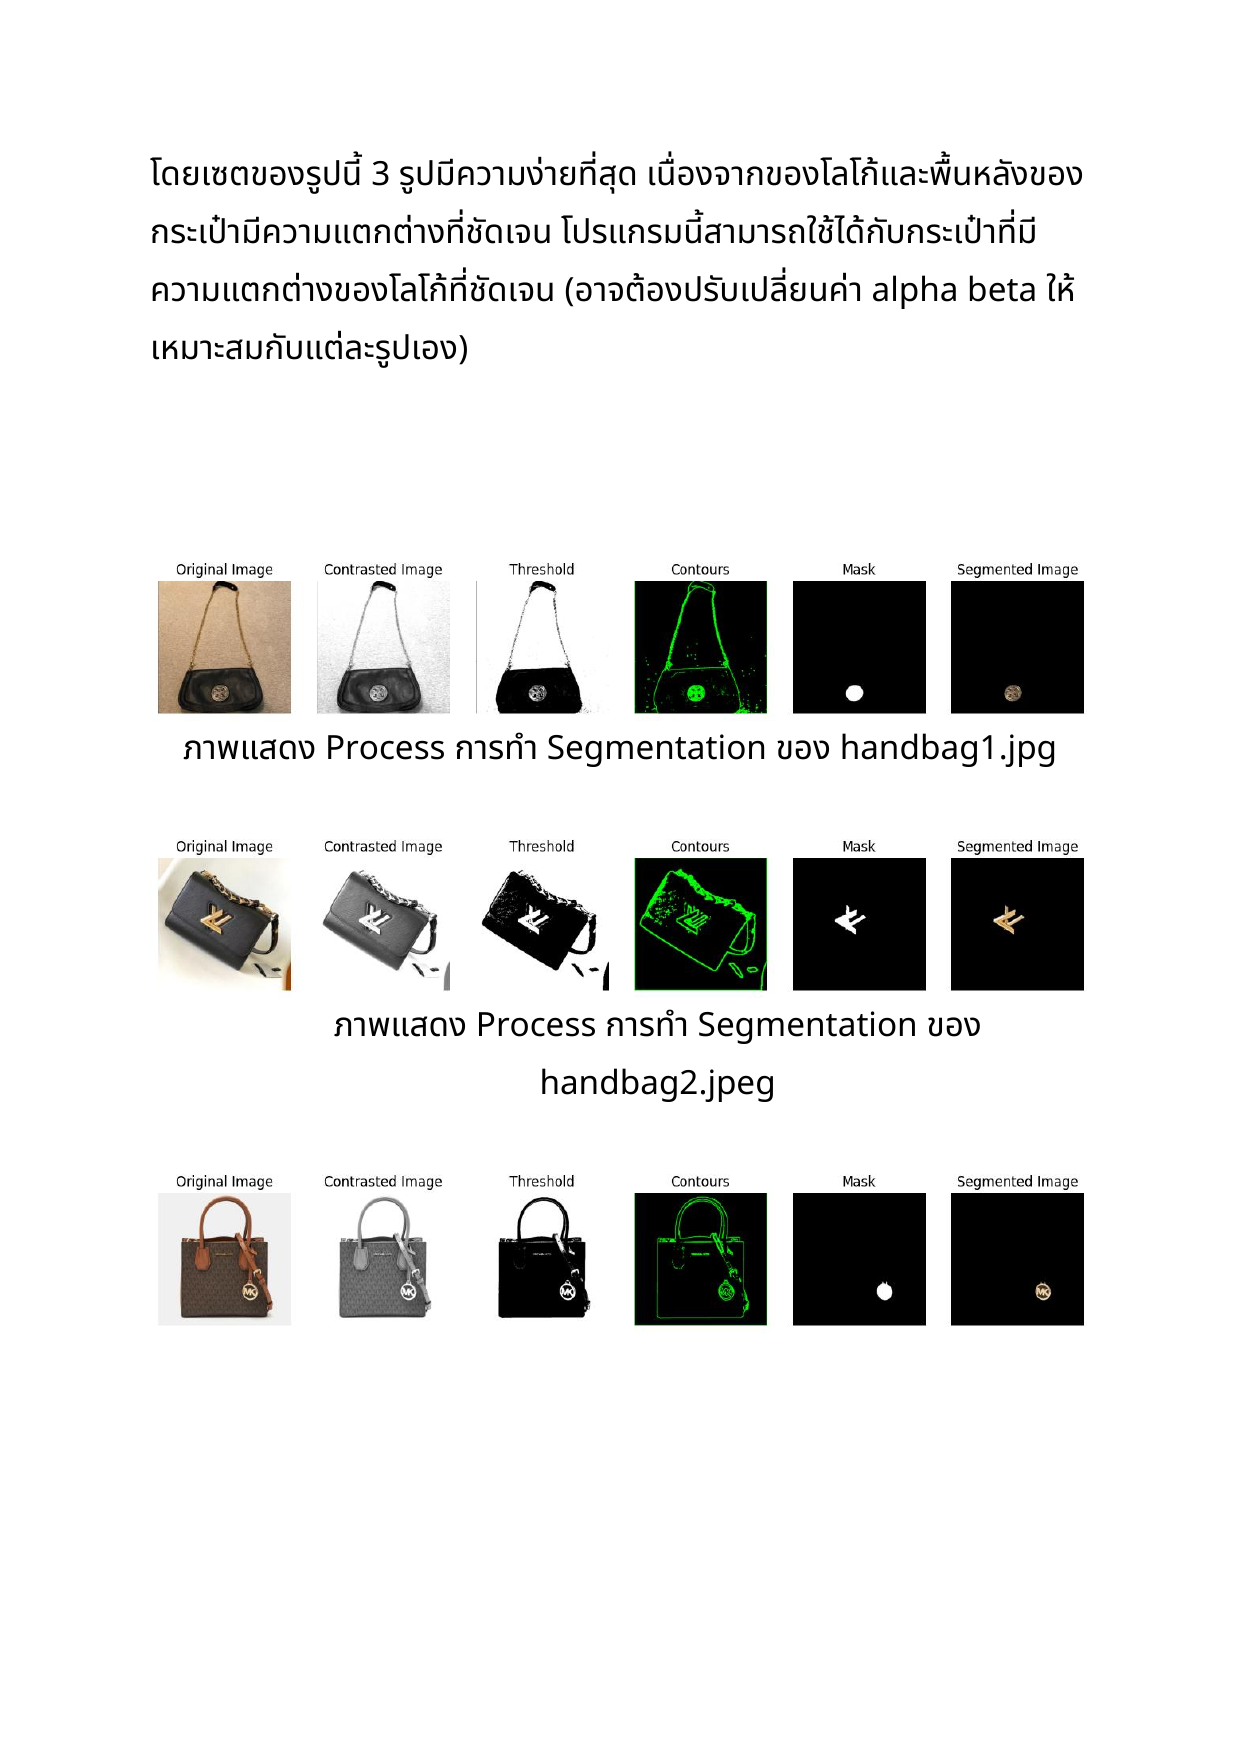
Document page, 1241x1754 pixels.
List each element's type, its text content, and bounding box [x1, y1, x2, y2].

text โดยเซตของรูปนี้ 3 รูปมีความง่ายที่สุด เนื่องจากของโลโก้และพื้นหลังของกระเป๋ามีความแตกต่างที่ชัดเจน โปรแกรมนี้สามารถใช้ได้กับกระเป๋าที่มีความแตกต่างของโลโก้ที่ชัดเจน (อาจต้องปรับเปลี่ยนค่า alpha beta ให้เหมาะสมกับแต่ละรูปเอง) [150, 150, 1090, 374]
text ภาพแสดง Process การทำ Segmentation ของ handbag1.jpg [150, 724, 1090, 775]
picture [150, 555, 1091, 721]
text ภาพแสดง Process การทำ Segmentation ของ handbag2.jpeg [225, 1001, 1090, 1109]
picture [150, 832, 1091, 998]
picture [150, 1167, 1091, 1333]
